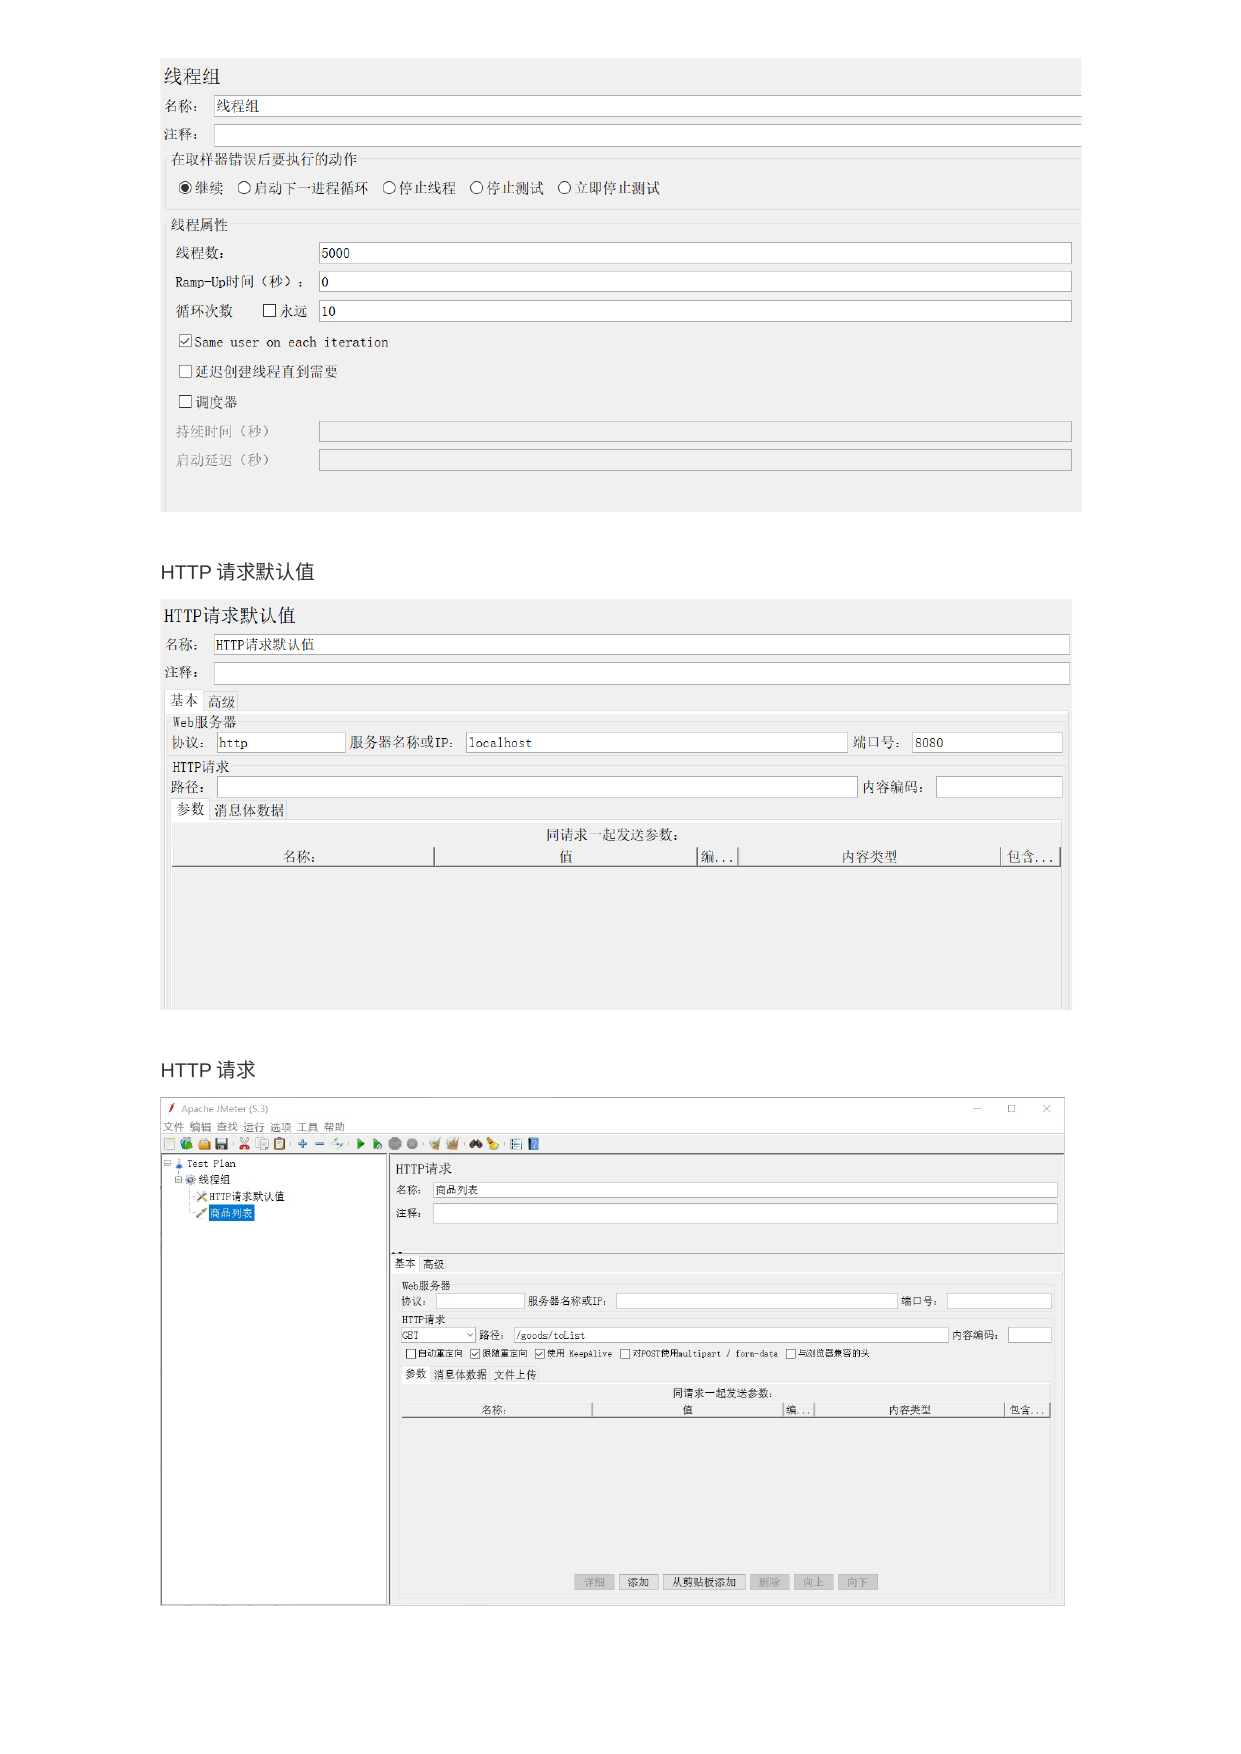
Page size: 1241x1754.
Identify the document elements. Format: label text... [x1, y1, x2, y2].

picture [160, 1097, 1065, 1606]
text HTTP请求默认值 [160, 558, 1094, 585]
picture [160, 599, 1073, 1010]
picture [160, 58, 1082, 512]
text HTTP请求 [160, 1056, 1094, 1083]
